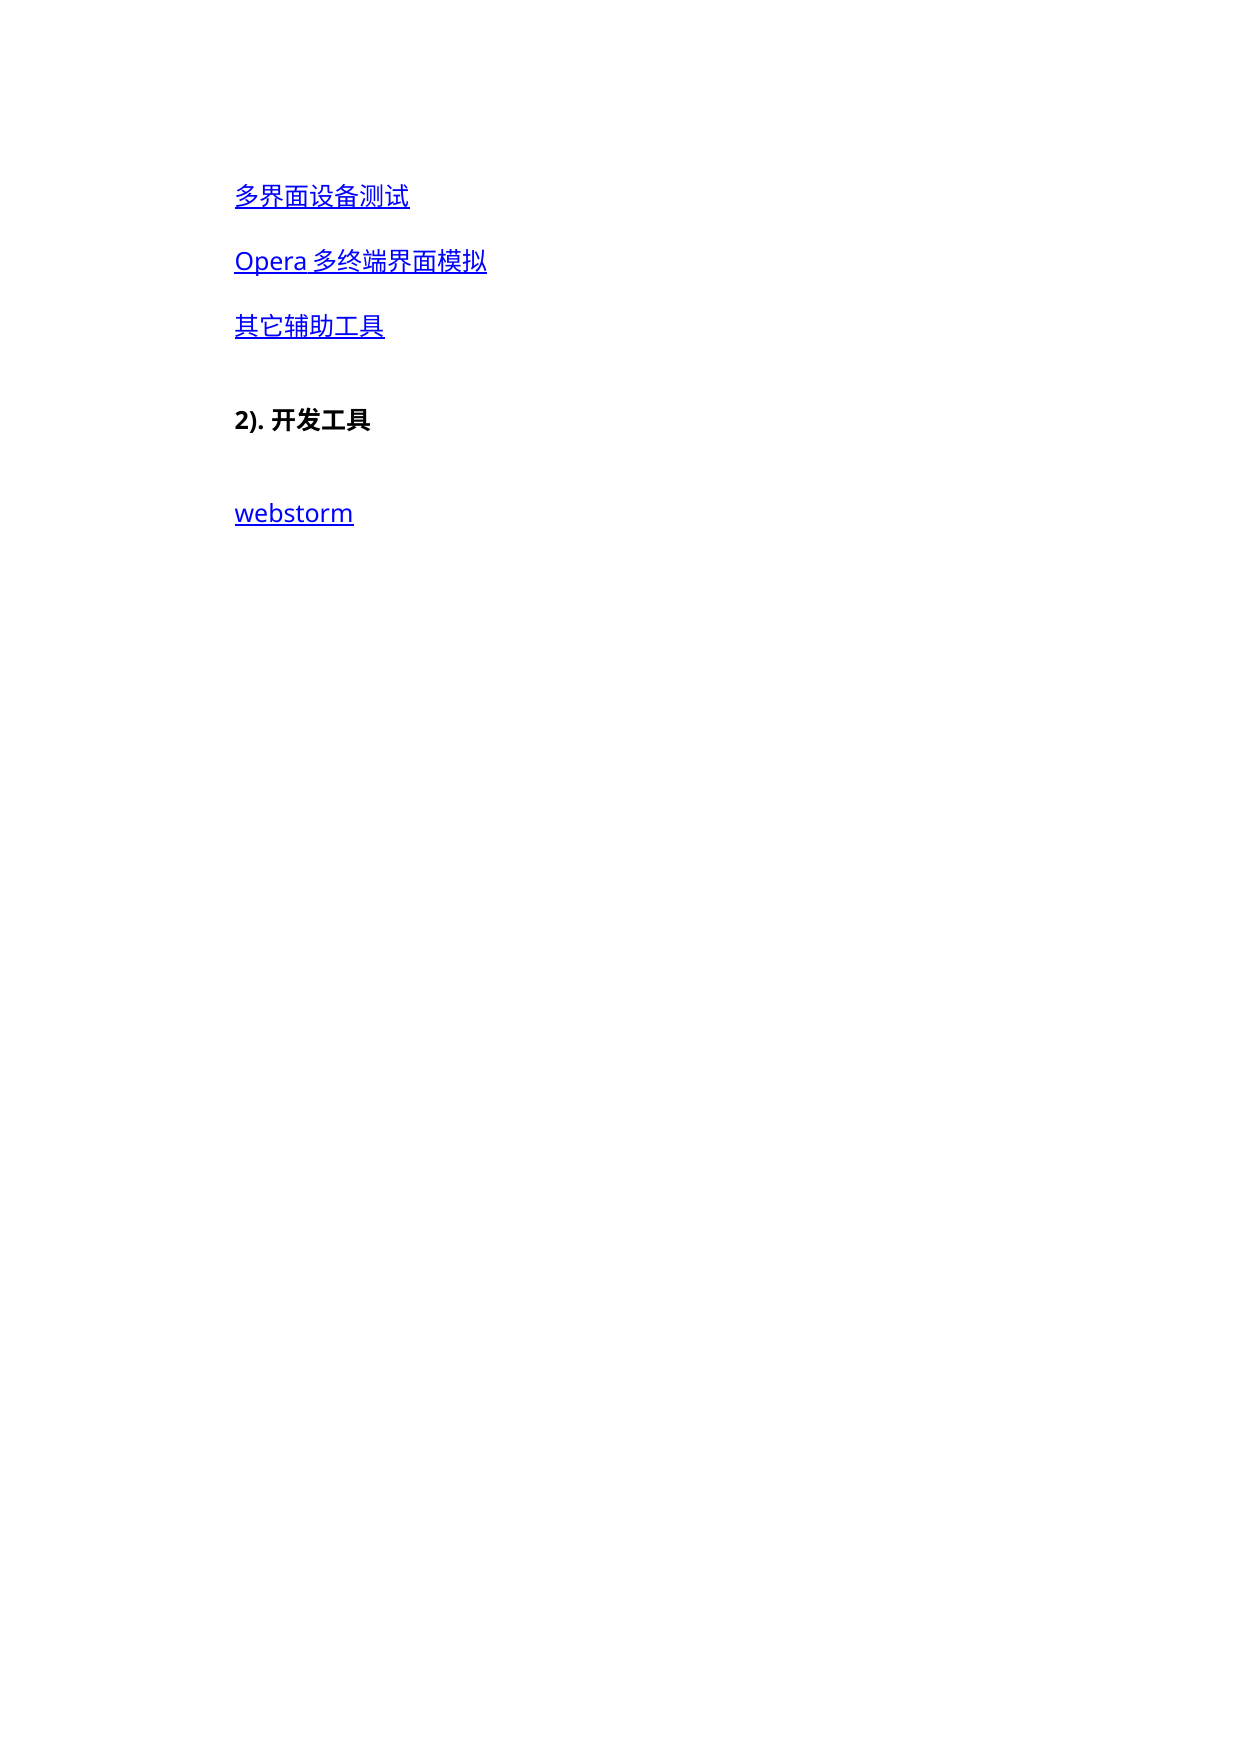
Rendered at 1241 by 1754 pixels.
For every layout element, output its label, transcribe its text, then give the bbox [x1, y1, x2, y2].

text 多界面设备测试 [234, 162, 1053, 227]
subtitle 2). 开发工具 [234, 386, 1053, 451]
text webstorm [234, 480, 1053, 545]
text Opera多终端界面模拟 [234, 227, 1053, 292]
text 其它辅助工具 [234, 292, 1053, 357]
